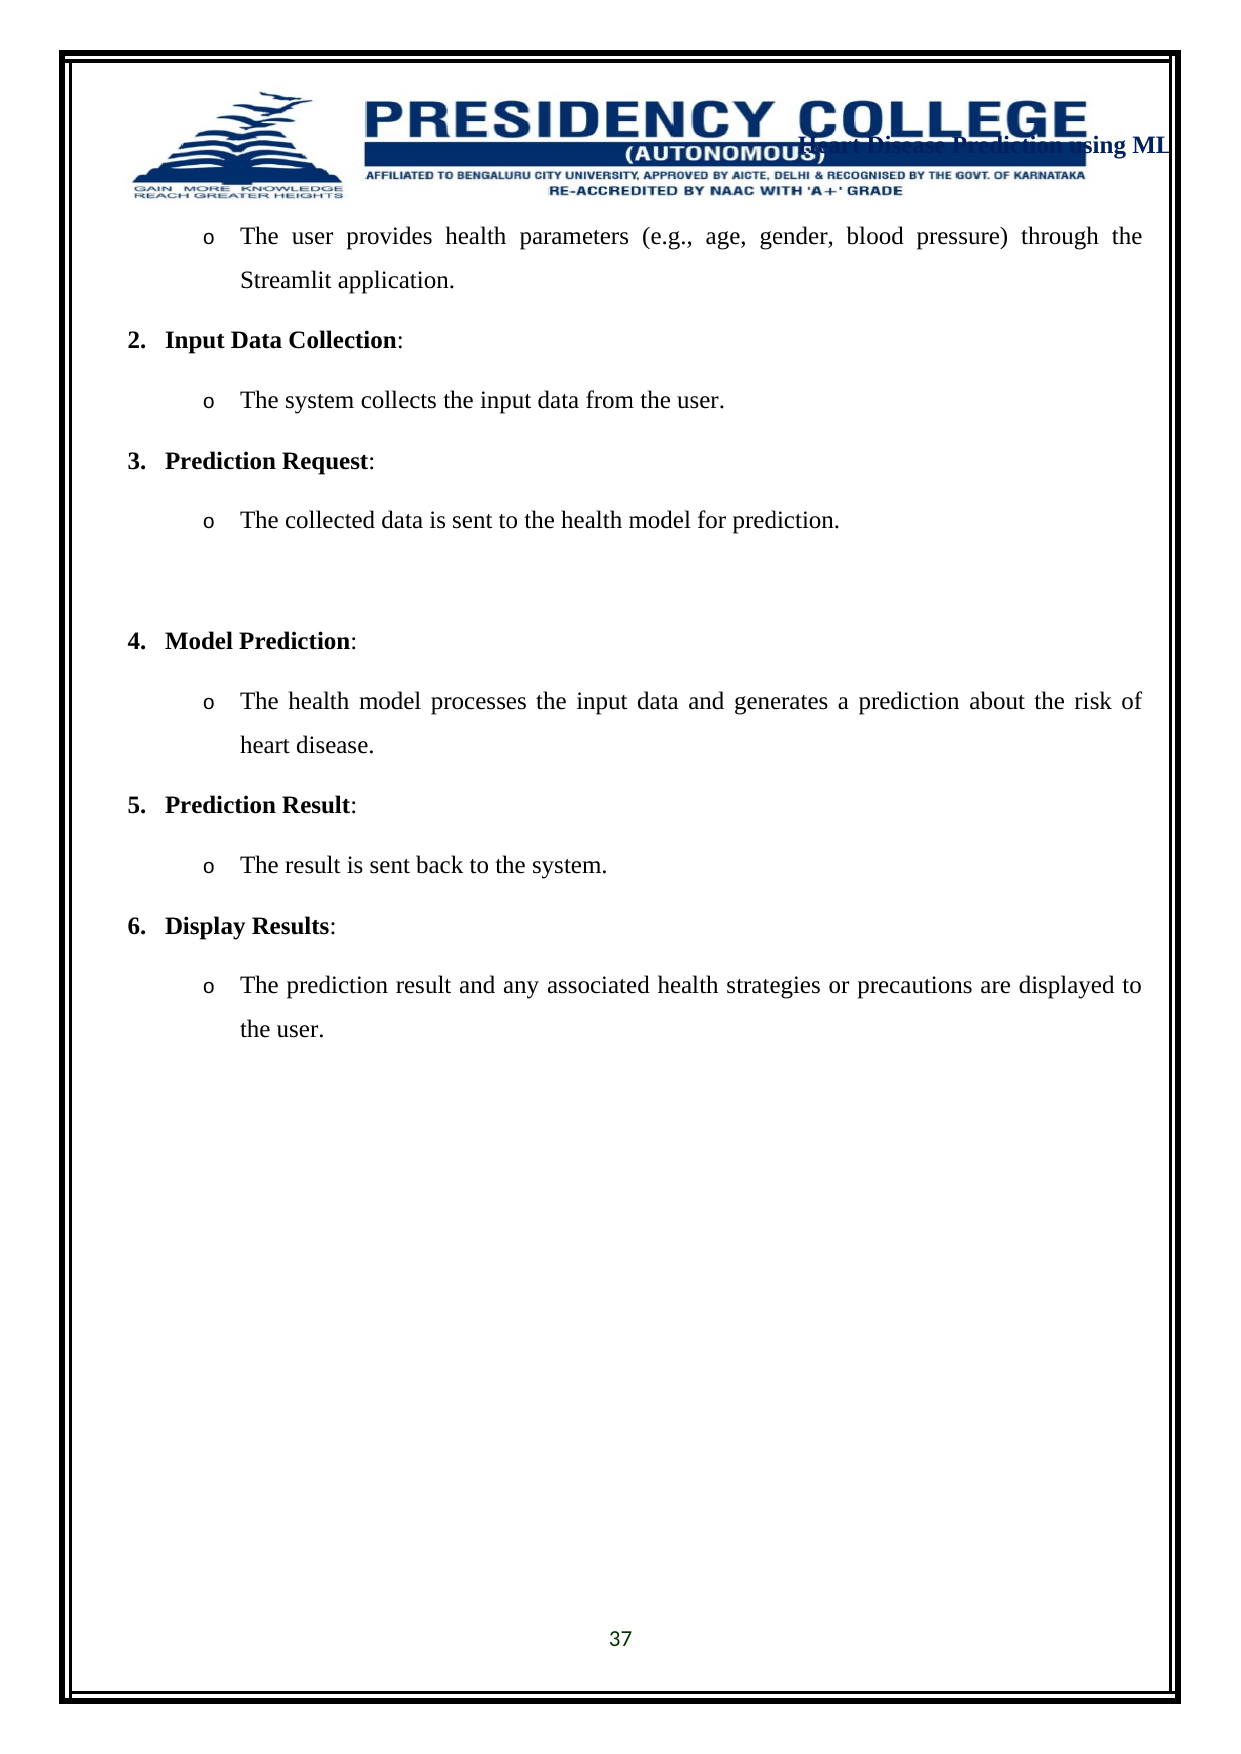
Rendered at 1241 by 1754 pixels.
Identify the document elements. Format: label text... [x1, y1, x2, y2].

list The result is sent back to the system. [202, 850, 1143, 879]
list Display Results: [127, 911, 1143, 939]
list Prediction Request: [127, 446, 1143, 474]
list The prediction result and any associated health strategies or precautions are displayed to the user. [202, 971, 1143, 1043]
list Input Data Collection: [127, 325, 1143, 354]
list The system collects the input data from the user. [202, 385, 1143, 414]
picture [101, 82, 1121, 207]
list The collected data is sent to the health model for prediction. [202, 506, 1143, 535]
list The health model processes the input data and generates a prediction about the risk of heart disease. [202, 686, 1143, 759]
list Prediction Result: [127, 790, 1143, 819]
list The user provides health parameters (e.g., age, gender, blood pressure) through the Streamlit application. [202, 187, 1143, 294]
list Model Prediction: [127, 626, 1143, 655]
